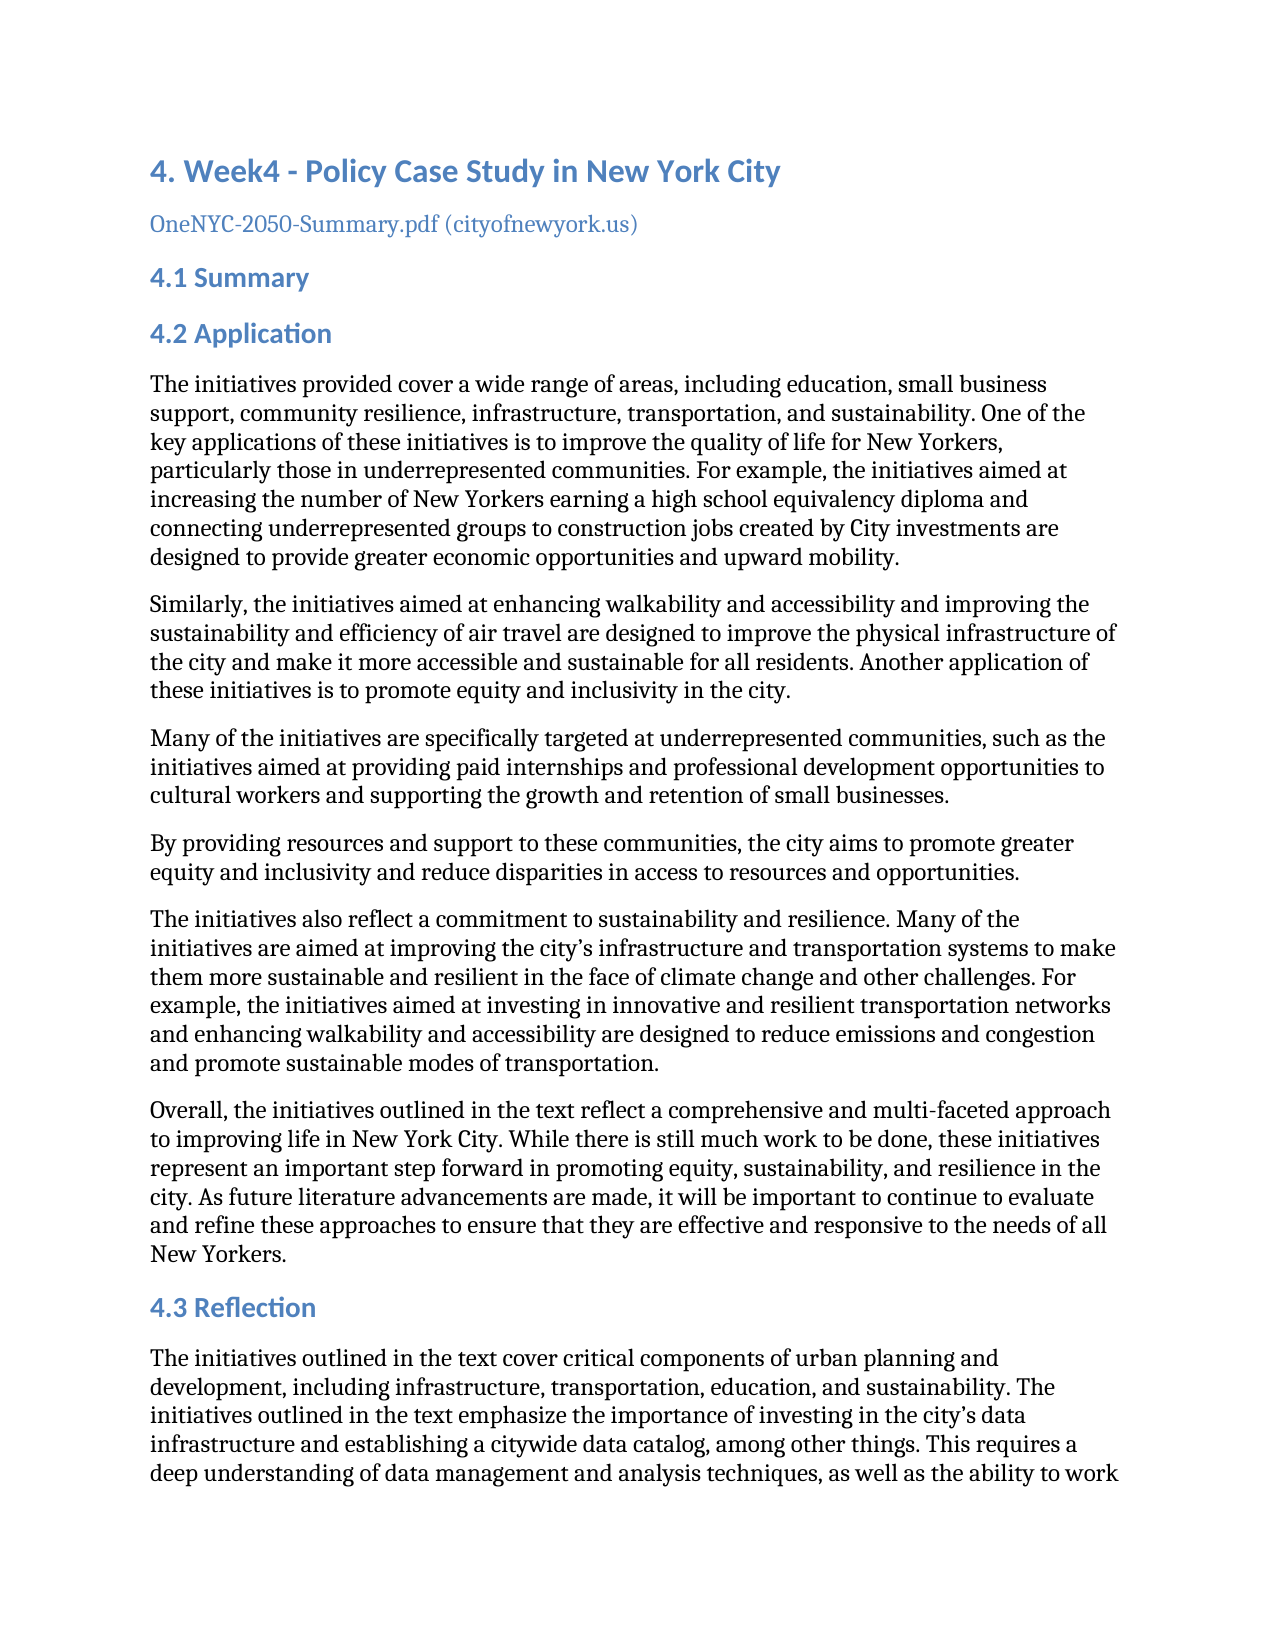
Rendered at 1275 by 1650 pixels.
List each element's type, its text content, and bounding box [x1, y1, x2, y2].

subtitle 4.1 Summary [150, 259, 1125, 295]
text The initiatives provided cover a wide range of areas, including education, small business support, community resilience, infrastructure, transportation, and sustainability. One of the key applications of these initiatives is to improve the quality of life for New Yorkers, particularly those in underrepresented communities. For example, the initiatives aimed at increasing the number of New Yorkers earning a high school equivalency diploma and connecting underrepresented groups to construction jobs created by City investments are designed to provide greater economic opportunities and upward mobility. [150, 370, 1125, 571]
text Similarly, the initiatives aimed at enhancing walkability and accessibility and improving the sustainability and efficiency of air travel are designed to improve the physical infrastructure of the city and make it more accessible and sustainable for all residents. Another application of these initiatives is to promote equity and inclusivity in the city. [150, 590, 1125, 705]
text OneNYC-2050-Summary.pdf (cityofnewyork.us) [150, 209, 1125, 238]
subtitle 4. Week4 - Policy Case Study in New York City [150, 150, 1125, 191]
subtitle 4.2 Application [150, 316, 1125, 351]
text By providing resources and support to these communities, the city aims to promote greater equity and inclusivity and reduce disparities in access to resources and opportunities. [150, 829, 1125, 886]
text Overall, the initiatives outlined in the text reflect a comprehensive and multi-faceted approach to improving life in New York City. While there is still much work to be done, these initiatives represent an important step forward in promoting equity, sustainability, and resilience in the city. As future literature advancements are made, it will be important to continue to evaluate and refine these approaches to ensure that they are effective and responsive to the needs of all New Yorkers. [150, 1096, 1125, 1269]
text The initiatives also reflect a commitment to sustainability and resilience. Many of the initiatives are aimed at improving the city’s infrastructure and transportation systems to make them more sustainable and resilient in the face of climate change and other challenges. For example, the initiatives aimed at investing in innovative and resilient transportation networks and enhancing walkability and accessibility are designed to reduce emissions and congestion and promote sustainable modes of transportation. [150, 905, 1125, 1077]
subtitle 4.3 Reflection [150, 1289, 1125, 1325]
text Many of the initiatives are specifically targeted at underrepresented communities, such as the initiatives aimed at providing paid internships and professional development opportunities to cultural workers and supporting the growth and retention of small businesses. [150, 724, 1125, 810]
